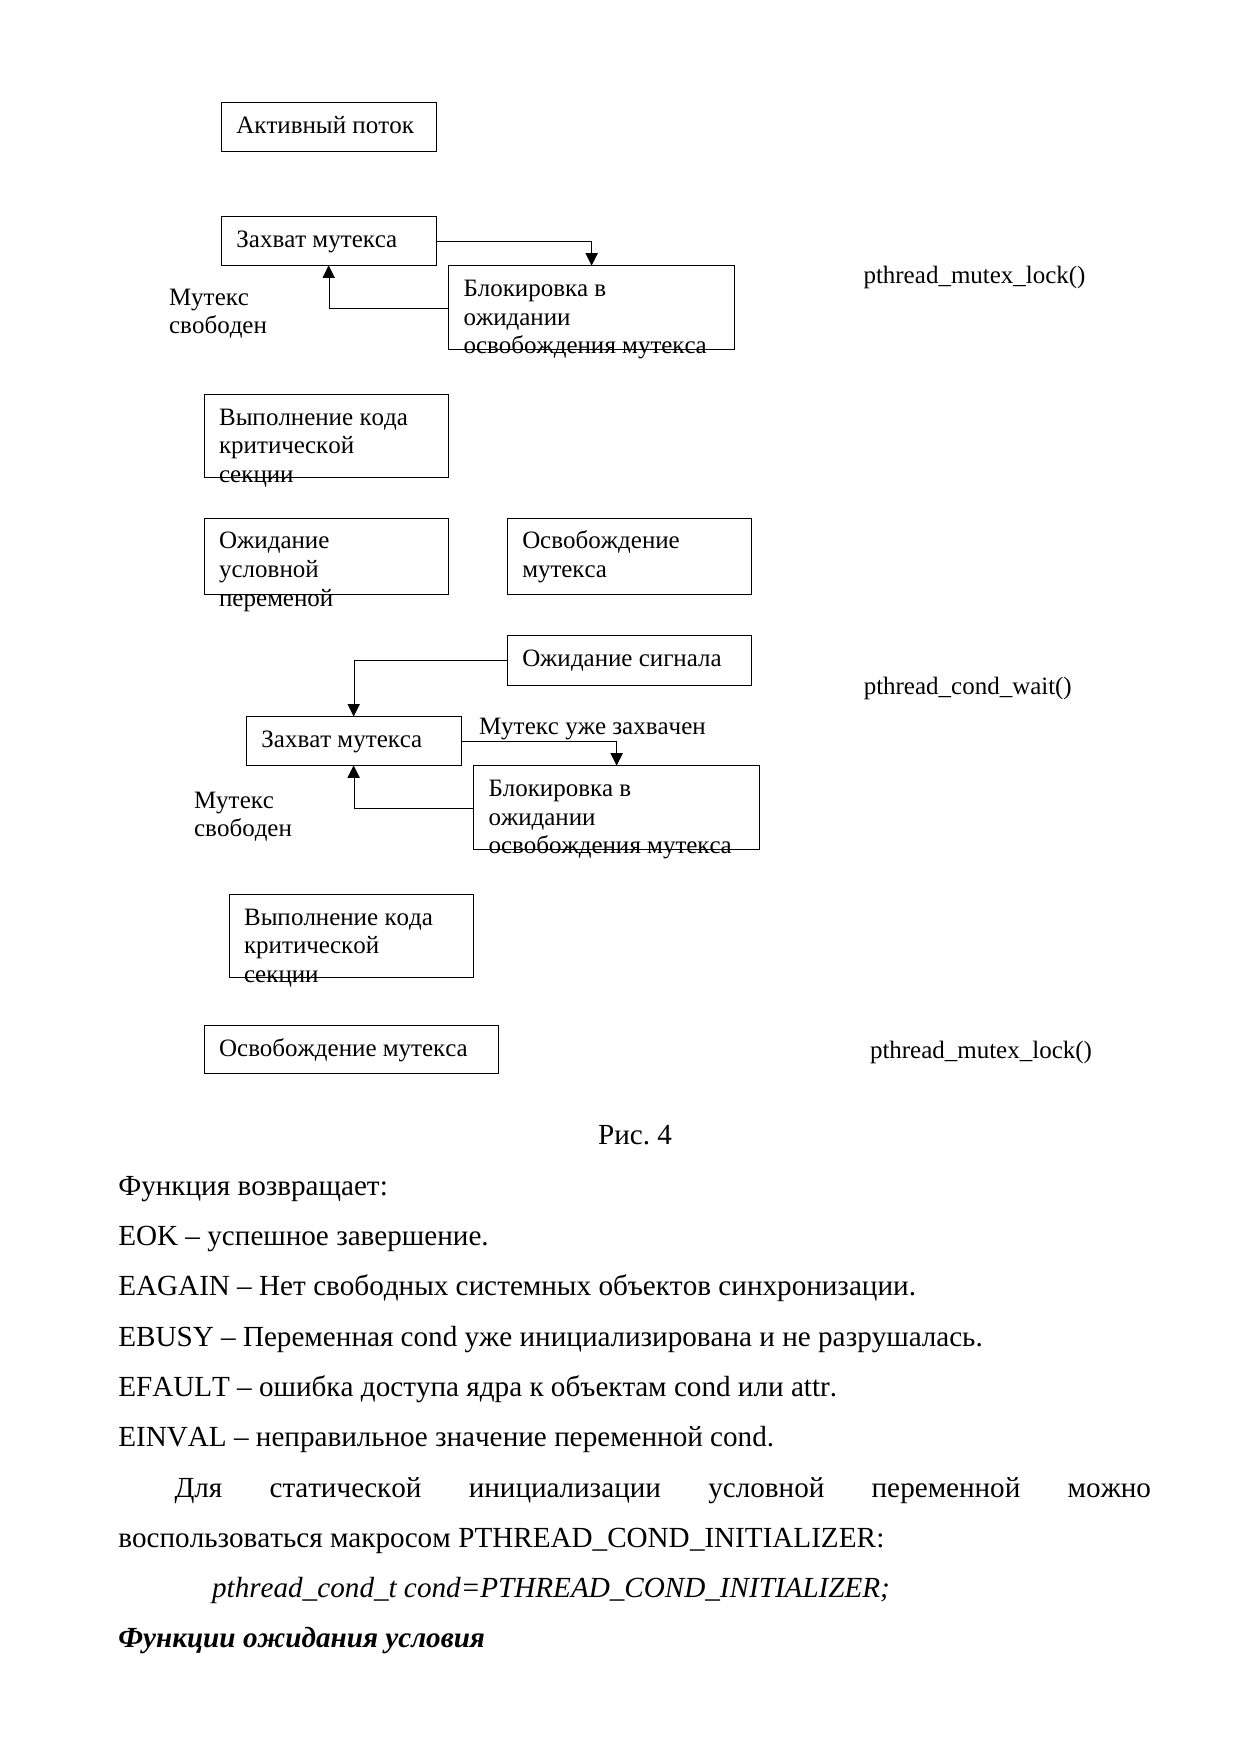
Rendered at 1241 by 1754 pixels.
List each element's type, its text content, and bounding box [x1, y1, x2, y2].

text Рис. 4 [118, 1117, 1152, 1151]
text EINVAL – неправильное значение переменной cond. [118, 1419, 1152, 1453]
text pthread_cond_t cond=PTHREAD_COND_INITIALIZER; [118, 1570, 1152, 1604]
text EBUSY – Переменная cond уже инициализирована и не разрушалась. [118, 1319, 1152, 1352]
text Для статической инициализации условной переменной можно воспользоваться макросом PTHREAD_COND_INITIALIZER: [118, 1470, 1152, 1553]
text EOK – успешное завершение. [118, 1218, 1152, 1252]
text EFAULT – ошибка доступа ядра к объектам cond или attr. [118, 1369, 1152, 1403]
text Функция возвращает: [118, 1168, 1152, 1201]
text EAGAIN – Нет свободных системных объектов синхронизации. [118, 1268, 1152, 1302]
text Функции ожидания условия [118, 1621, 1152, 1654]
